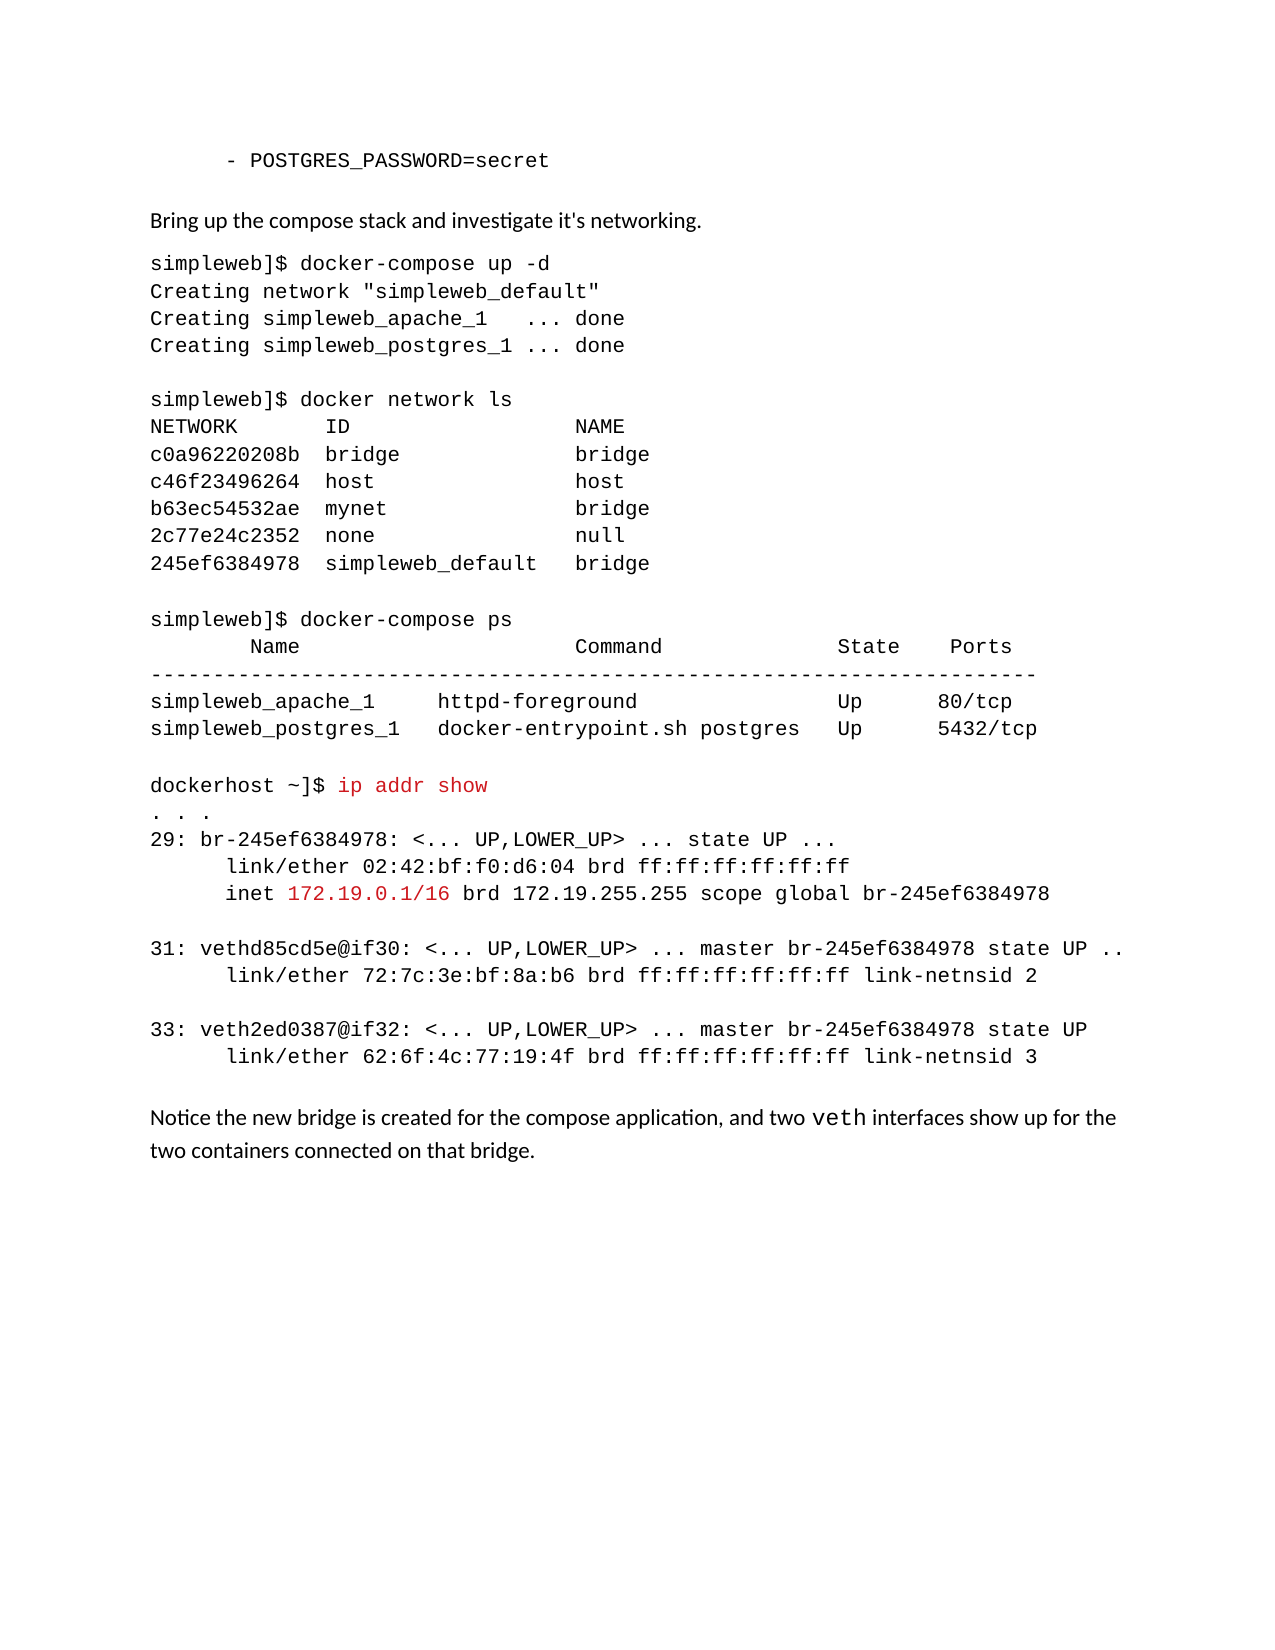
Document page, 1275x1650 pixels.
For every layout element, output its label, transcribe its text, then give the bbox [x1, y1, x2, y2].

text Name Command State Ports [150, 636, 1125, 660]
text simpleweb_postgres_1 docker-entrypoint.sh postgres Up 5432/tcp [150, 718, 1125, 742]
text ----------------------------------------------------------------------- [150, 663, 1125, 687]
text inet 172.19.0.1/16 brd 172.19.255.255 scope global br-245ef6384978 [150, 883, 1125, 907]
text Notice the new bridge is created for the compose application, and two veth interfaces show up for the two containers connected on that bridge. [150, 1103, 1125, 1164]
text Creating simpleweb_apache_1 ... done [150, 308, 1125, 331]
text . . . [150, 802, 1125, 825]
text link/ether 72:7c:3e:bf:8a:b6 brd ff:ff:ff:ff:ff:ff link-netnsid 2 [150, 965, 1125, 988]
text link/ether 62:6f:4c:77:19:4f brd ff:ff:ff:ff:ff:ff link-netnsid 3 [150, 1046, 1125, 1070]
text Bring up the compose stack and investigate it's networking. [150, 207, 1125, 235]
text dockerhost ~]$ ip addr show [150, 774, 1125, 798]
text simpleweb]$ docker-compose ps [150, 609, 1125, 633]
text 29: br-245ef6384978: <... UP,LOWER_UP> ... state UP ... [150, 829, 1125, 853]
text 245ef6384978 simpleweb_default bridge [150, 552, 1125, 576]
text Creating simpleweb_postgres_1 ... done [150, 335, 1125, 359]
text b63ec54532ae mynet bridge [150, 498, 1125, 522]
text - POSTGRES_PASSWORD=secret [150, 150, 1125, 174]
text c0a96220208b bridge bridge [150, 444, 1125, 467]
text simpleweb_apache_1 httpd-foreground Up 80/tcp [150, 691, 1125, 714]
text Creating network "simpleweb_default" [150, 281, 1125, 304]
text 31: vethd85cd5e@if30: <... UP,LOWER_UP> ... master br-245ef6384978 state UP .. [150, 938, 1125, 961]
text 2c77e24c2352 none null [150, 525, 1125, 549]
text link/ether 02:42:bf:f0:d6:04 brd ff:ff:ff:ff:ff:ff [150, 856, 1125, 880]
text simpleweb]$ docker network ls [150, 389, 1125, 413]
text NETWORK ID NAME [150, 417, 1125, 440]
text simpleweb]$ docker-compose up -d [150, 253, 1125, 277]
text c46f23496264 host host [150, 471, 1125, 494]
text 33: veth2ed0387@if32: <... UP,LOWER_UP> ... master br-245ef6384978 state UP [150, 1019, 1125, 1043]
